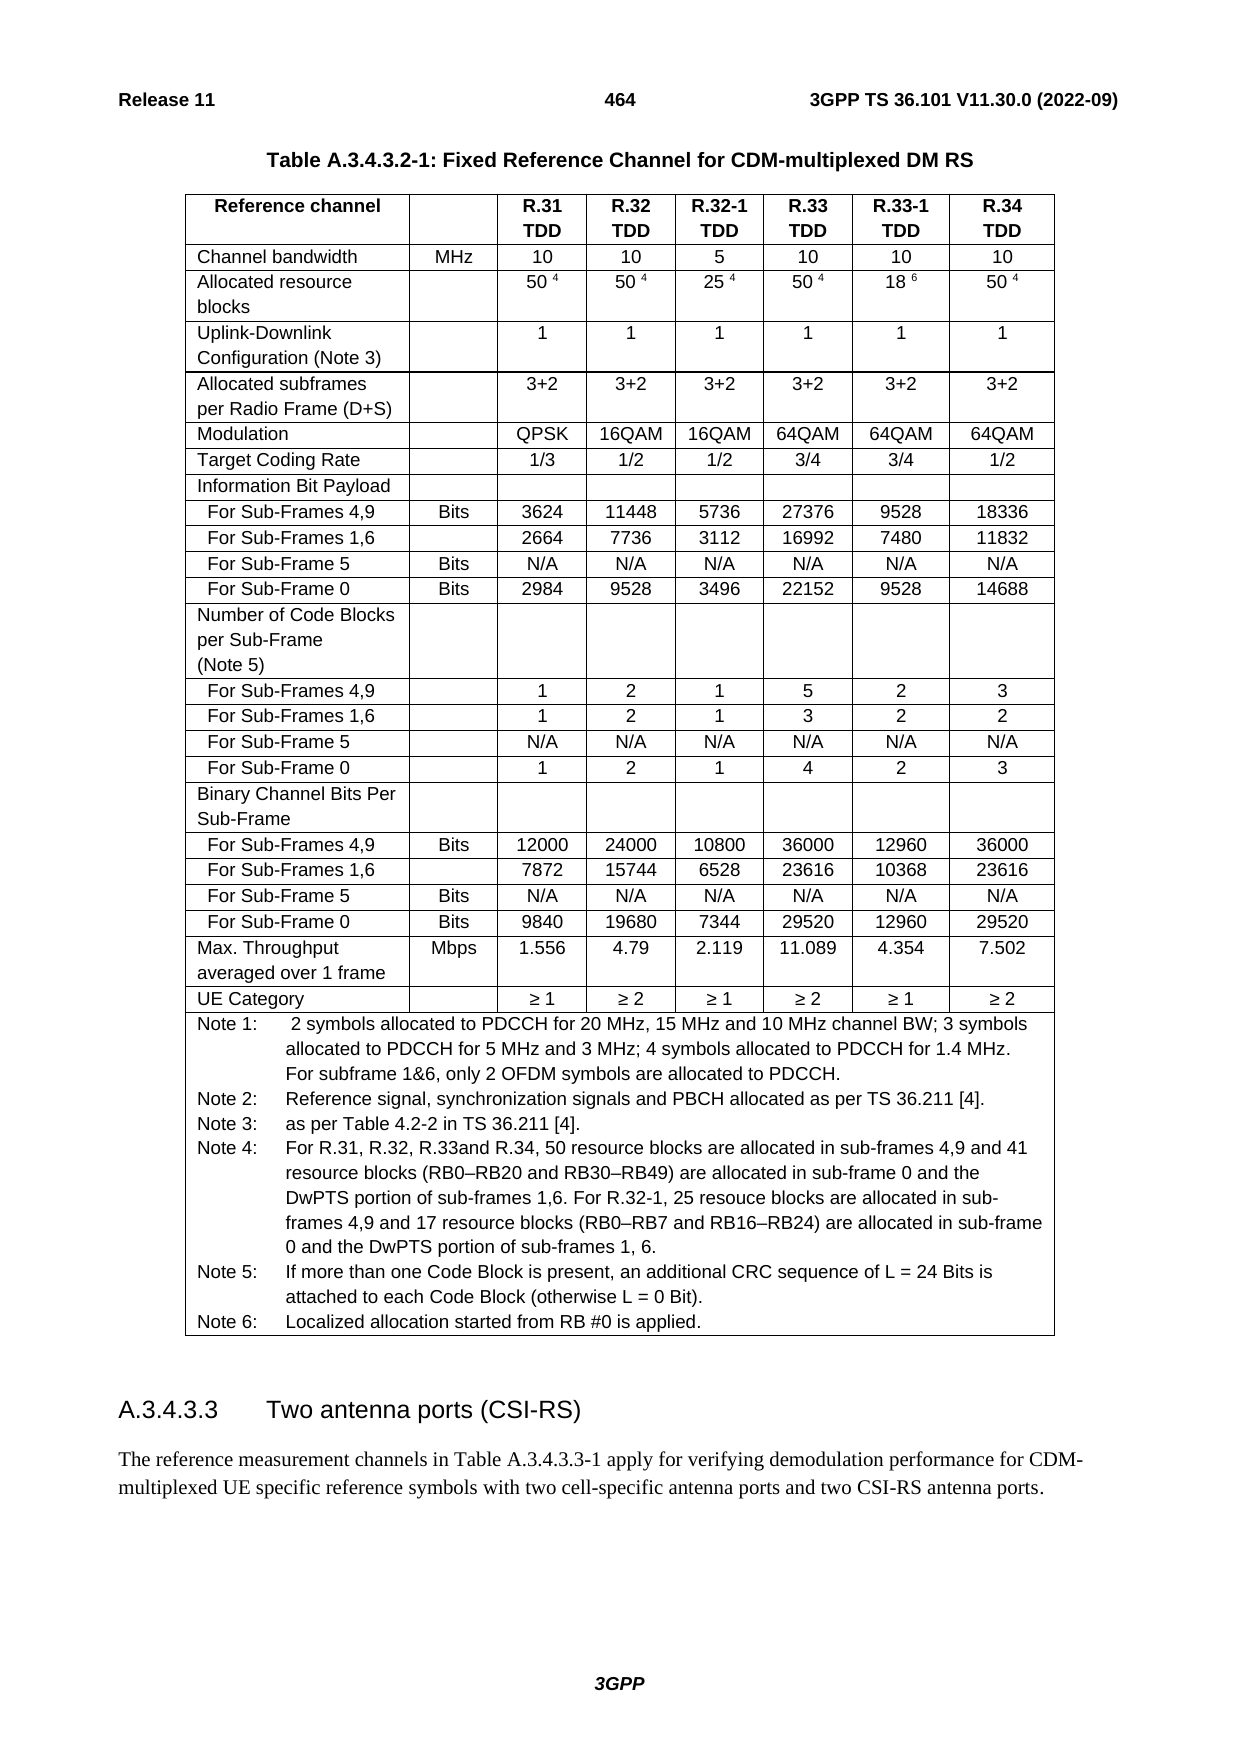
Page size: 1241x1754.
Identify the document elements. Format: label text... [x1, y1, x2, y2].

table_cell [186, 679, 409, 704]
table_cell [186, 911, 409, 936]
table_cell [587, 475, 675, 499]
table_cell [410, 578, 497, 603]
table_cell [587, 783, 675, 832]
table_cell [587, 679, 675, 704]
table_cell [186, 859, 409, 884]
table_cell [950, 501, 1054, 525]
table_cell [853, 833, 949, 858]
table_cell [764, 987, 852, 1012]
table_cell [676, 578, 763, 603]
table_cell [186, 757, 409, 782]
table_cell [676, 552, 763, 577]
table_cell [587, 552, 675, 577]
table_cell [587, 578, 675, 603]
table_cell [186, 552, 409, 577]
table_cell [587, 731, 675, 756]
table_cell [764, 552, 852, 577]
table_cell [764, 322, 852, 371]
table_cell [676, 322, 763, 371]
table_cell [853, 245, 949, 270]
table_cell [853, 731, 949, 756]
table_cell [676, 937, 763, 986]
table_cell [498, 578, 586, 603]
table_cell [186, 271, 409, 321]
text The reference measurement channels in Table A.3.4.3.3-1 apply for verifying demodulation performance for CDM-multiplexed UE specific reference symbols with two cell-specific antenna ports and two CSI-RS antenna ports. [118, 1447, 1122, 1499]
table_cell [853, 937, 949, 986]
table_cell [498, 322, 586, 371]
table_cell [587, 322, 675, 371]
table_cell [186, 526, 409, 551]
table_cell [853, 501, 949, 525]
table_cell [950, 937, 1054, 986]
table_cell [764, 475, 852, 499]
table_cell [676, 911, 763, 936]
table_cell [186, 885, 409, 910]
text Table A.3.4.3.2-1: Fixed Reference Channel for CDM-multiplexed DM RS [118, 147, 1122, 171]
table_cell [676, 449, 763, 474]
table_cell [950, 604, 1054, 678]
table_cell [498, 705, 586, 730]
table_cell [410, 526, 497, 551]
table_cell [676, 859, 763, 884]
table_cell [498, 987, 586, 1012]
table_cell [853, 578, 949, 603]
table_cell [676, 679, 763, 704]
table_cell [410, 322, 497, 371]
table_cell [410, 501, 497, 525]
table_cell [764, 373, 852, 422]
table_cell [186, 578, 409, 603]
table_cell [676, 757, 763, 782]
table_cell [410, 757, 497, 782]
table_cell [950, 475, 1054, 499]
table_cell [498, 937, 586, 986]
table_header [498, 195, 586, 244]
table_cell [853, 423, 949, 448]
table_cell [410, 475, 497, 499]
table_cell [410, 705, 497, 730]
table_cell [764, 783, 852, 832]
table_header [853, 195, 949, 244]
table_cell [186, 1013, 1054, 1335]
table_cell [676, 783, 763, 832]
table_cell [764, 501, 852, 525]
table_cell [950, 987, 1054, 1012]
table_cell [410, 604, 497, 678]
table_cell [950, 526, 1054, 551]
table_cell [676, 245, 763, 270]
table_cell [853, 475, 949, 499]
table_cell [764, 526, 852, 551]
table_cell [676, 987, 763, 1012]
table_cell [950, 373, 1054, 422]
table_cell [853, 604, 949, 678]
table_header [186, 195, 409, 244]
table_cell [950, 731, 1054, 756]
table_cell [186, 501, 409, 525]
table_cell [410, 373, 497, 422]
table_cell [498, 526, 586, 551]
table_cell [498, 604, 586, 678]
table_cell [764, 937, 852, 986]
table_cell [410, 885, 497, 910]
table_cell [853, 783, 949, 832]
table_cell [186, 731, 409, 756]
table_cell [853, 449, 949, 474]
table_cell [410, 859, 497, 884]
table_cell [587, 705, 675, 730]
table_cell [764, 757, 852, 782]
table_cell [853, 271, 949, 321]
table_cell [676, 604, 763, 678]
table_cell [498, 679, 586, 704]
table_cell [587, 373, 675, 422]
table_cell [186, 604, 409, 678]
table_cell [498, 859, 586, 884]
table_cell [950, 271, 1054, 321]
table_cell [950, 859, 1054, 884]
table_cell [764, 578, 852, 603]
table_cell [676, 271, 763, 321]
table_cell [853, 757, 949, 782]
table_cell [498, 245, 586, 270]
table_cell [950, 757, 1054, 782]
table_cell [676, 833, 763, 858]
subtitle A.3.4.3.3 Two antenna ports (CSI-RS) [118, 1395, 1122, 1424]
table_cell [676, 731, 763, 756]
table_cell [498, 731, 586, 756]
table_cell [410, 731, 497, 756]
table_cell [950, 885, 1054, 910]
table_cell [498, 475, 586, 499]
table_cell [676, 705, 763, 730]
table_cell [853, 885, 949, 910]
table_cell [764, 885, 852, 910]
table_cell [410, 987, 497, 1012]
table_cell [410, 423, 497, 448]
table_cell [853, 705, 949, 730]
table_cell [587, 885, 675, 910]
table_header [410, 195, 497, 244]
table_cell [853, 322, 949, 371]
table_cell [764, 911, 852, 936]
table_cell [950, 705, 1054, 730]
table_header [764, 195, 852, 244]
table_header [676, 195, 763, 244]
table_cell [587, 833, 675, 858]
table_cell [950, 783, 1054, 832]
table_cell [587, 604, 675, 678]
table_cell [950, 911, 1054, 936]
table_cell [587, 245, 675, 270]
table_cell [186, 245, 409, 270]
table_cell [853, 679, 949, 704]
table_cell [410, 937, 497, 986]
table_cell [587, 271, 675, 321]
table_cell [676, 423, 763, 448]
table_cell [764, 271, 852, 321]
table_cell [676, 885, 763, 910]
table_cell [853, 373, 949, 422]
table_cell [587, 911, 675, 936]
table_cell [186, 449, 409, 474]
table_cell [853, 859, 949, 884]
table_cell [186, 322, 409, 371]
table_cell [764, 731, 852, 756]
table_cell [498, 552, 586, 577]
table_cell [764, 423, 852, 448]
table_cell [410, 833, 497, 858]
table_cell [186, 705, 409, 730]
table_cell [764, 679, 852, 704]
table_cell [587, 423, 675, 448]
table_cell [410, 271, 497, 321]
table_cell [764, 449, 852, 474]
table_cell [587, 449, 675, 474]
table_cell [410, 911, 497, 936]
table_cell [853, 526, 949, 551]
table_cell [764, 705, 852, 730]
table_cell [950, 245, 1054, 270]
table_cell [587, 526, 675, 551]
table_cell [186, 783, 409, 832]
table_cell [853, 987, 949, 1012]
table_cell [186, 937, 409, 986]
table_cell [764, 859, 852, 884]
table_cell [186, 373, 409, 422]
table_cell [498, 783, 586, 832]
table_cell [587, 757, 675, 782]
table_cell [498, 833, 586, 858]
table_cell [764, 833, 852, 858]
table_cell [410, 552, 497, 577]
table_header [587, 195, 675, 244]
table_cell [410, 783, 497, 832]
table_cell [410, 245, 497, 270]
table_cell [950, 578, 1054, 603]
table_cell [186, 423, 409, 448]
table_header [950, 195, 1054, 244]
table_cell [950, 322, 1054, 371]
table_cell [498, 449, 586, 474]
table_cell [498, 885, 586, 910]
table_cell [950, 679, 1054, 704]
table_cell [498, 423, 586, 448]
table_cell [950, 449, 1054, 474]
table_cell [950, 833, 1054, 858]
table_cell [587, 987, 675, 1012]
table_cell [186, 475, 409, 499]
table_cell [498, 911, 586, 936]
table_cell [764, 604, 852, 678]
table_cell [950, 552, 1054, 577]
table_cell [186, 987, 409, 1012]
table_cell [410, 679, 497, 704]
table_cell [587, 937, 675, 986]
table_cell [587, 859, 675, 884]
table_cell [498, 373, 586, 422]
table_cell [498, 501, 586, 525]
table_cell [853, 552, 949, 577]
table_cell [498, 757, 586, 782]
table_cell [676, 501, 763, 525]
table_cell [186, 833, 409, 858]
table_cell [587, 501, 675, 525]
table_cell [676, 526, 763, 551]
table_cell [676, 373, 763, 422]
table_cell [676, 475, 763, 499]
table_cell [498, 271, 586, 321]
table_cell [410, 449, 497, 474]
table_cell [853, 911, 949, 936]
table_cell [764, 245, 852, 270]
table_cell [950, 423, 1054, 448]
